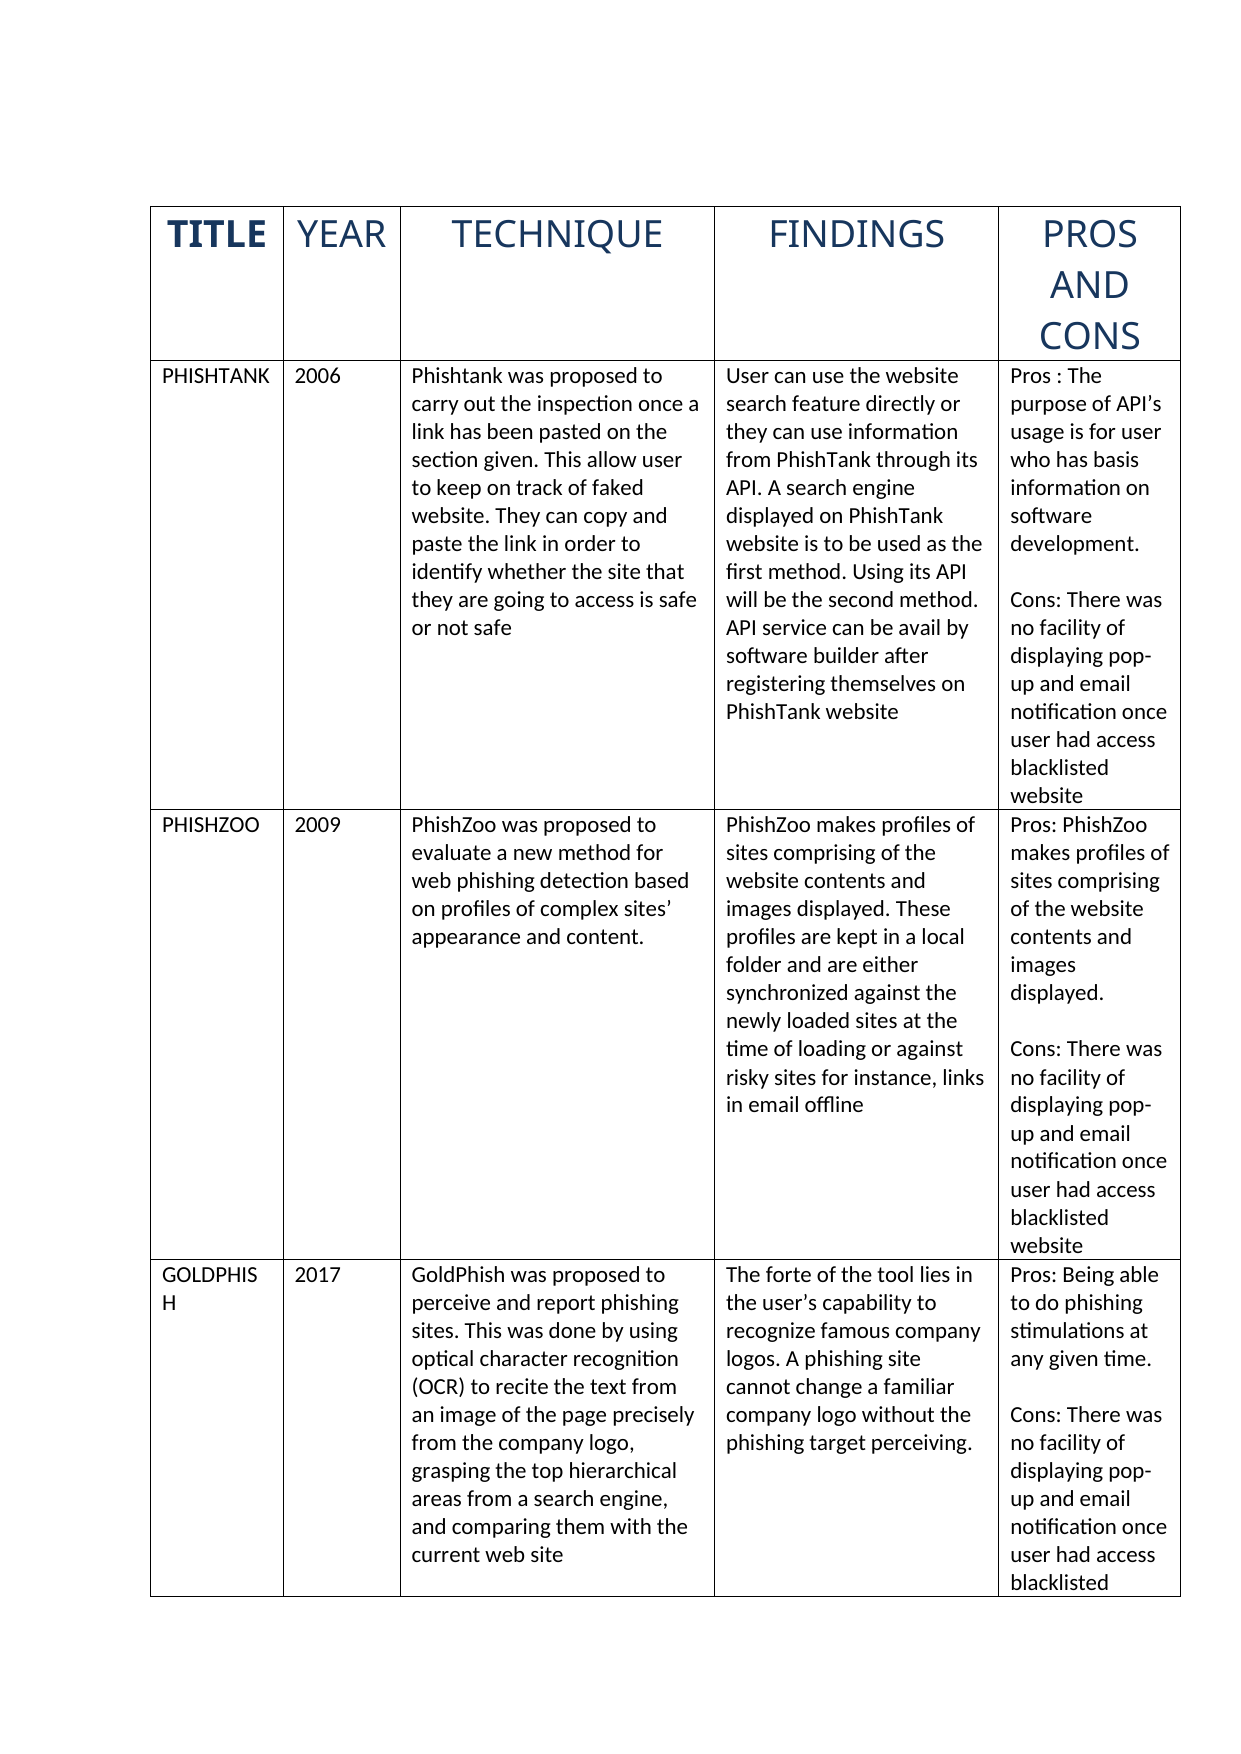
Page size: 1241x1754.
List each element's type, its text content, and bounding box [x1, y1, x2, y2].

table_cell 2009 [284, 810, 400, 1259]
table_cell PHISHZOO [151, 810, 283, 1259]
table_cell Phishtank was proposed to carry out the inspection once a link has been pasted on the section given. This allow user to keep on track of faked website. They can copy and paste the link in order to identify whether the site that they are going to access is safe or not safe [401, 361, 714, 809]
table_cell Pros: PhishZoo makes profiles of sites comprising of the website contents and images displayed. Cons: There was no facility of displaying pop-up and email notification once user had access blacklisted website [999, 810, 1180, 1259]
table_cell PhishZoo was proposed to evaluate a new method for web phishing detection based on profiles of complex sites’ appearance and content. [401, 810, 714, 1259]
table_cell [401, 1260, 714, 1596]
table_header YEAR [284, 207, 400, 360]
table_header TECHNIQUE [401, 207, 714, 360]
table_cell 2017 [284, 1260, 400, 1596]
table_cell User can use the website search feature directly or they can use information from PhishTank through its API. A search engine displayed on PhishTank website is to be used as the first method. Using its API will be the second method. API service can be avail by software builder after registering themselves on PhishTank website [715, 361, 998, 809]
table_header TITLE [151, 207, 283, 360]
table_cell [715, 1260, 998, 1596]
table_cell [999, 1260, 1180, 1596]
table_header FINDINGS [715, 207, 998, 360]
table_cell Pros : The purpose of API’s usage is for user who has basis information on software development. Cons: There was no facility of displaying pop-up and email notification once user had access blacklisted website [999, 361, 1180, 809]
table_header PROS AND CONS [999, 207, 1180, 360]
table_cell PhishZoo makes profiles of sites comprising of the website contents and images displayed. These profiles are kept in a local folder and are either synchronized against the newly loaded sites at the time of loading or against risky sites for instance, links in email offline [715, 810, 998, 1259]
table_cell GOLDPHISH [151, 1260, 283, 1596]
table_cell PHISHTANK [151, 361, 283, 809]
table_cell 2006 [284, 361, 400, 809]
